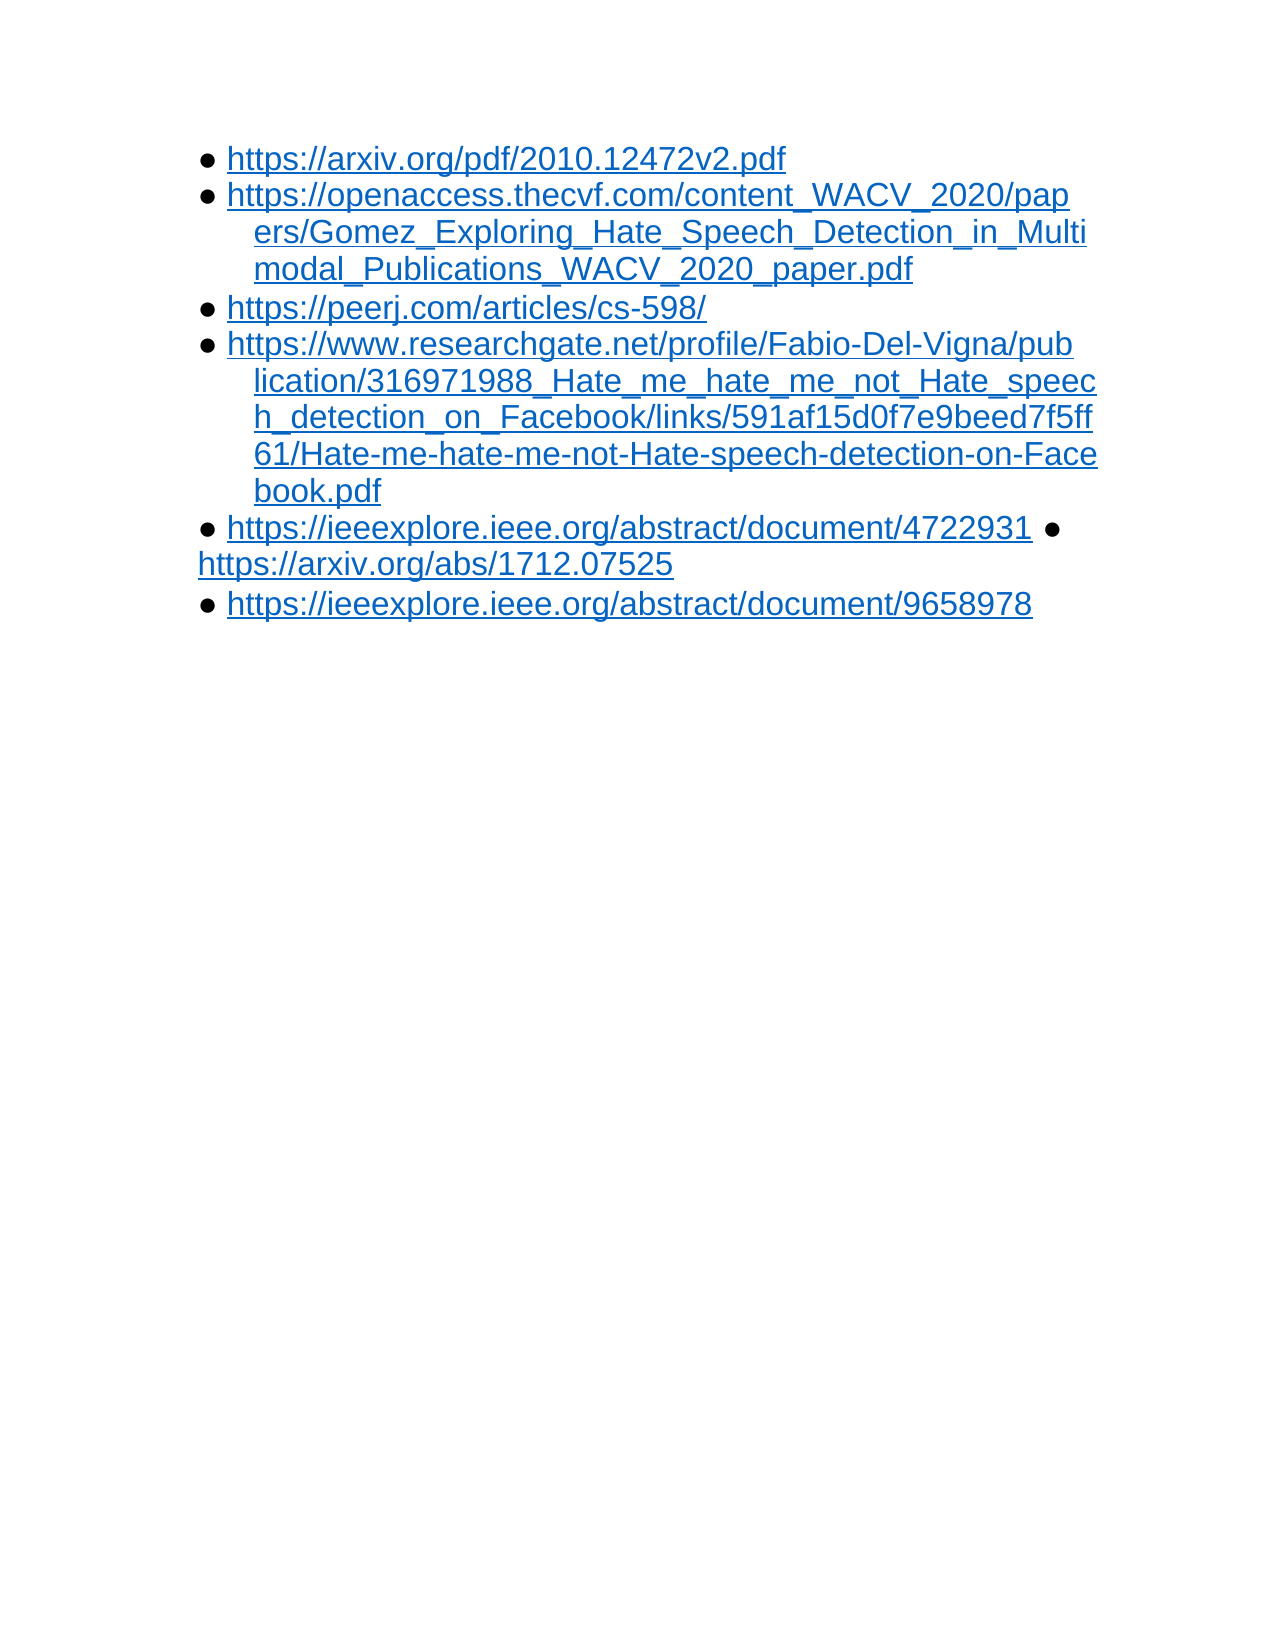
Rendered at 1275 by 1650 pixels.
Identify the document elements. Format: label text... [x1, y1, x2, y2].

text ● https://arxiv.org/pdf/2010.12472v2.pdf [197, 139, 1106, 177]
text ● https://openaccess.thecvf.com/content_WACV_2020/pap ers/Gomez_Exploring_Hate_Speech_Detection_in_Multi modal_Publications_WACV_2020_paper.pdf [197, 177, 1100, 287]
text ● https://www.researchgate.net/profile/Fabio-Del-Vigna/pub lication/316971988_Hate_me_hate_me_not_Hate_speec h_detection_on_Facebook/links/591af15d0f7e9beed7f5ff 61/Hate-me-hate-me-not-Hate-speech-detection-on-Face book.pdf [197, 326, 1103, 509]
text ● https://ieeexplore.ieee.org/abstract/document/9658978 [197, 584, 1106, 622]
text ● https://ieeexplore.ieee.org/abstract/document/4722931 ● https://arxiv.org/abs/1712.07525 [197, 510, 1064, 583]
text ● https://peerj.com/articles/cs-598/ [197, 288, 1106, 326]
